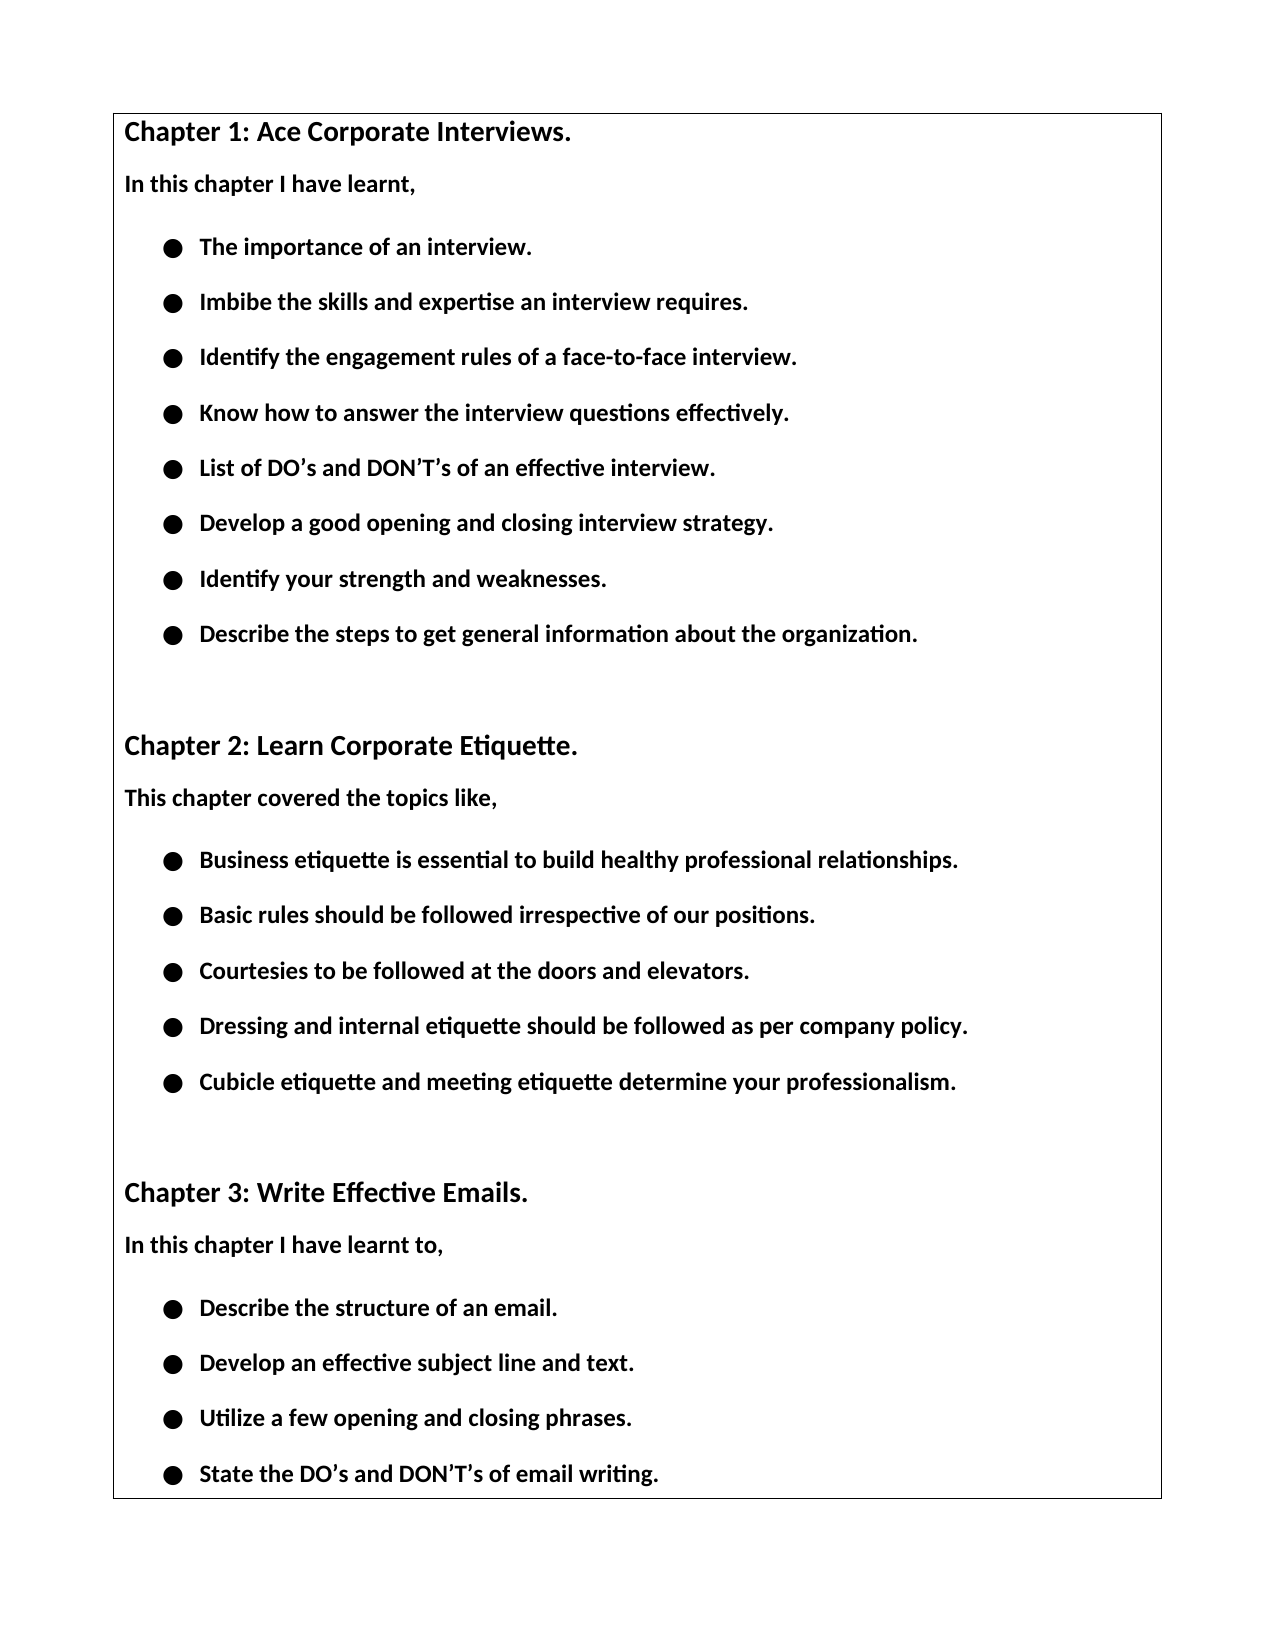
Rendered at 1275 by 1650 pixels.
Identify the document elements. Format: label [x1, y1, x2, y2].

table_cell [114, 114, 1161, 1498]
